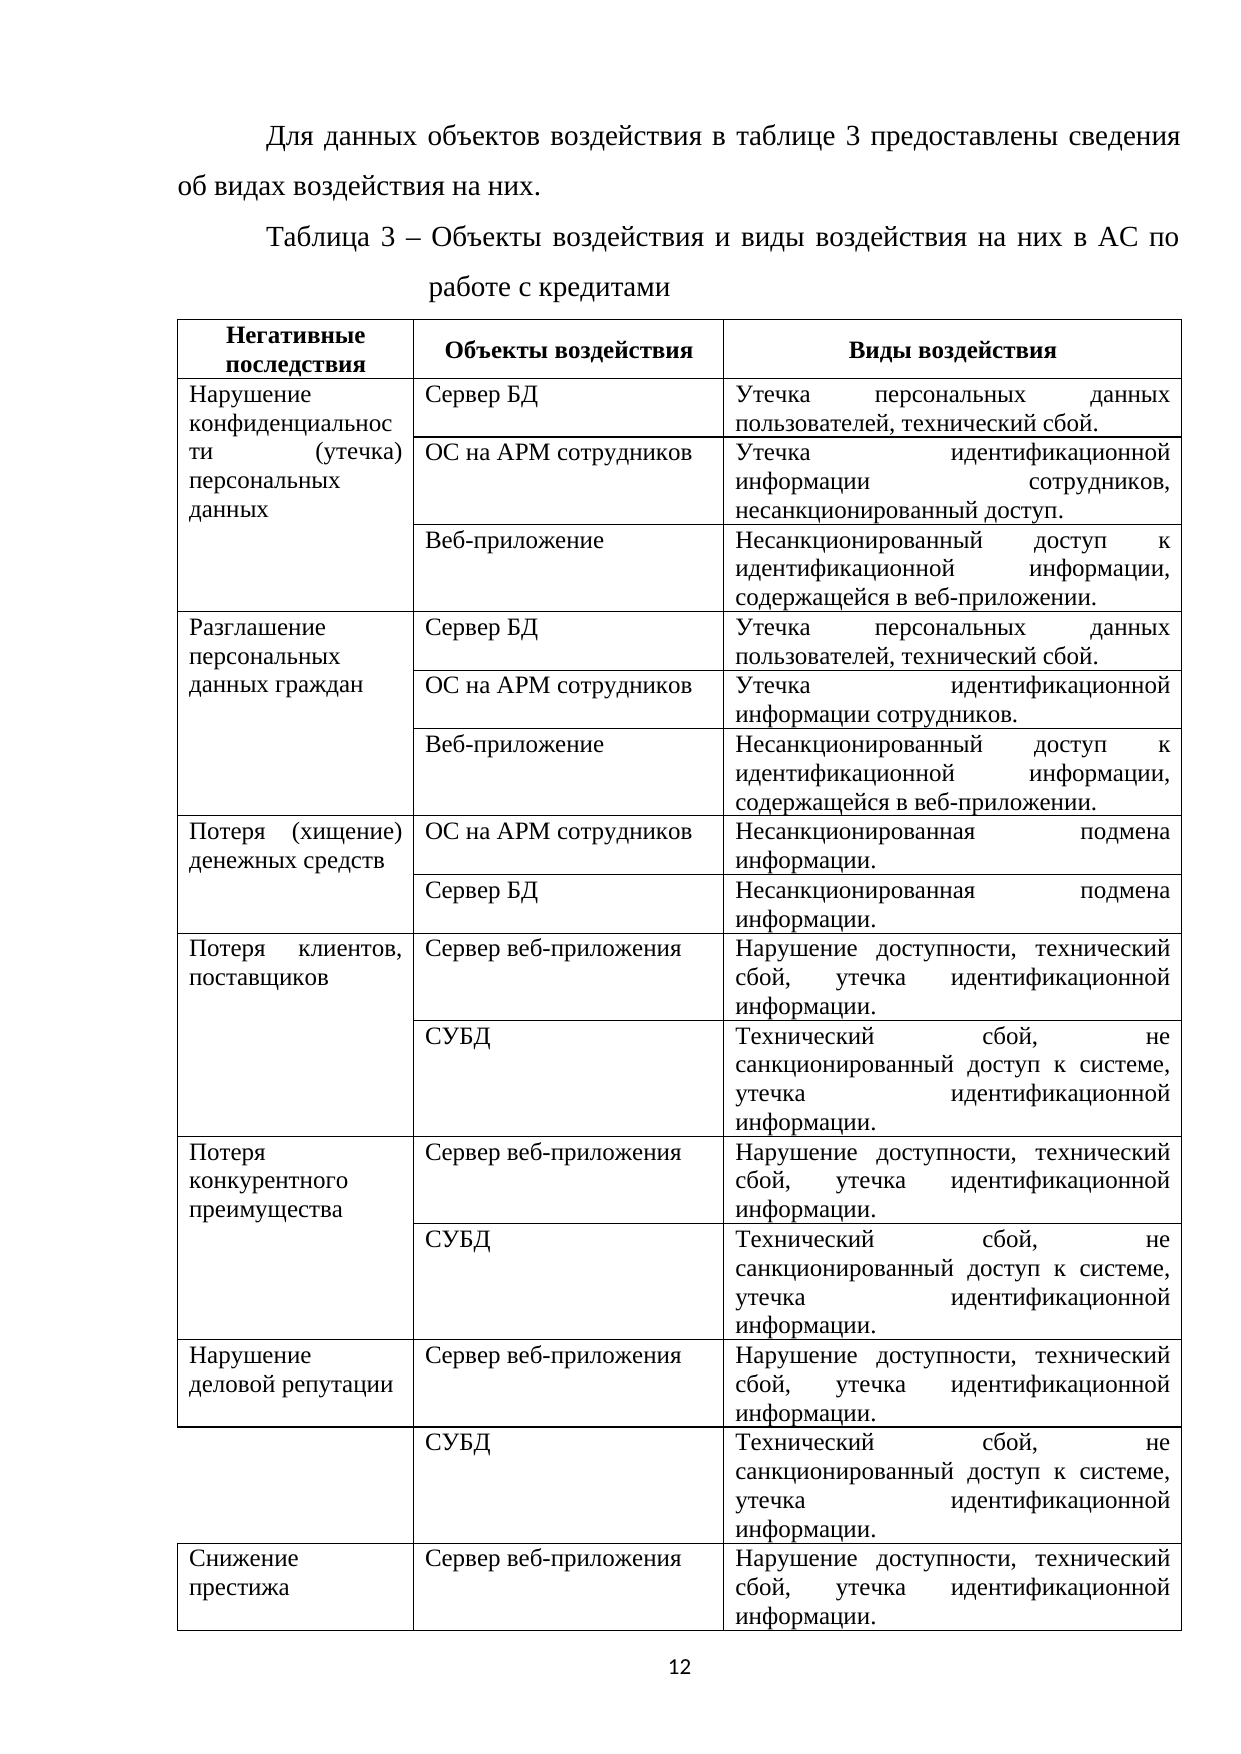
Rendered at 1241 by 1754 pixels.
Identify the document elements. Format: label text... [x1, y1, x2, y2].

table_header Виды воздействия [724, 320, 1181, 378]
table_cell Нарушение доступности, технический сбой, утечка идентификационной информации. [724, 1340, 1181, 1426]
table_cell Разглашение персональных данных граждан [178, 612, 413, 815]
table_cell СУБД [414, 1021, 723, 1136]
table_cell Утечка идентификационной информации сотрудников, несанкционированный доступ. [724, 438, 1181, 524]
table_header Объекты воздействия [414, 320, 723, 378]
text Для данных объектов воздействия в таблице 3 предоставлены сведения об видах воздействия на них. [177, 118, 1181, 202]
table_cell Технический сбой, не санкционированный доступ к системе, утечка идентификационной информации. [724, 1428, 1181, 1542]
table_cell Сервер веб-приложения [414, 1340, 723, 1426]
table_cell ОС на АРМ сотрудников [414, 816, 723, 874]
table_cell СУБД [414, 1224, 723, 1339]
table_cell Потеря клиентов, поставщиков [178, 934, 413, 1136]
table_cell ОС на АРМ сотрудников [414, 438, 723, 524]
table_cell Утечка персональных данных пользователей, технический сбой. [724, 379, 1181, 436]
table_cell Утечка персональных данных пользователей, технический сбой. [724, 612, 1181, 669]
table_cell Сервер веб-приложения [414, 1544, 723, 1630]
table_cell Несанкционированная подмена информации. [724, 816, 1181, 874]
table_cell Нарушение конфиденциальности (утечка) персональных данных [178, 379, 413, 611]
table_cell Несанкционированный доступ к идентификационной информации, содержащейся в веб-приложении. [724, 525, 1181, 611]
table_cell Веб-приложение [414, 729, 723, 815]
table_cell Нарушение доступности, технический сбой, утечка идентификационной информации. [724, 1137, 1181, 1223]
table_cell Утечка идентификационной информации сотрудников. [724, 671, 1181, 728]
table_cell ОС на АРМ сотрудников [414, 671, 723, 728]
table_cell Технический сбой, не санкционированный доступ к системе, утечка идентификационной информации. [724, 1224, 1181, 1339]
table_cell Сервер БД [414, 612, 723, 669]
table_cell Сервер БД [414, 379, 723, 436]
table_cell СУБД [414, 1428, 723, 1542]
table_cell Потеря конкурентного преимущества [178, 1137, 413, 1339]
table_cell Сервер БД [414, 875, 723, 932]
table_cell Несанкционированная подмена информации. [724, 875, 1181, 932]
table_cell Снижение престижа [178, 1544, 413, 1630]
table_header Негативные последствия [178, 320, 413, 378]
table_cell Сервер веб-приложения [414, 934, 723, 1020]
table_cell Нарушение доступности, технический сбой, утечка идентификационной информации. [724, 1544, 1181, 1630]
table_cell Веб-приложение [414, 525, 723, 611]
table_cell Нарушение деловой репутации [178, 1340, 413, 1426]
table_cell Нарушение доступности, технический сбой, утечка идентификационной информации. [724, 934, 1181, 1020]
table_cell Потеря (хищение) денежных средств [178, 816, 413, 932]
table_cell Технический сбой, не санкционированный доступ к системе, утечка идентификационной информации. [724, 1021, 1181, 1136]
table_cell Сервер веб-приложения [414, 1137, 723, 1223]
table_cell Несанкционированный доступ к идентификационной информации, содержащейся в веб-приложении. [724, 729, 1181, 815]
text Таблица 3 – Объекты воздействия и виды воздействия на них в АС по работе с кредитами [266, 219, 1181, 303]
